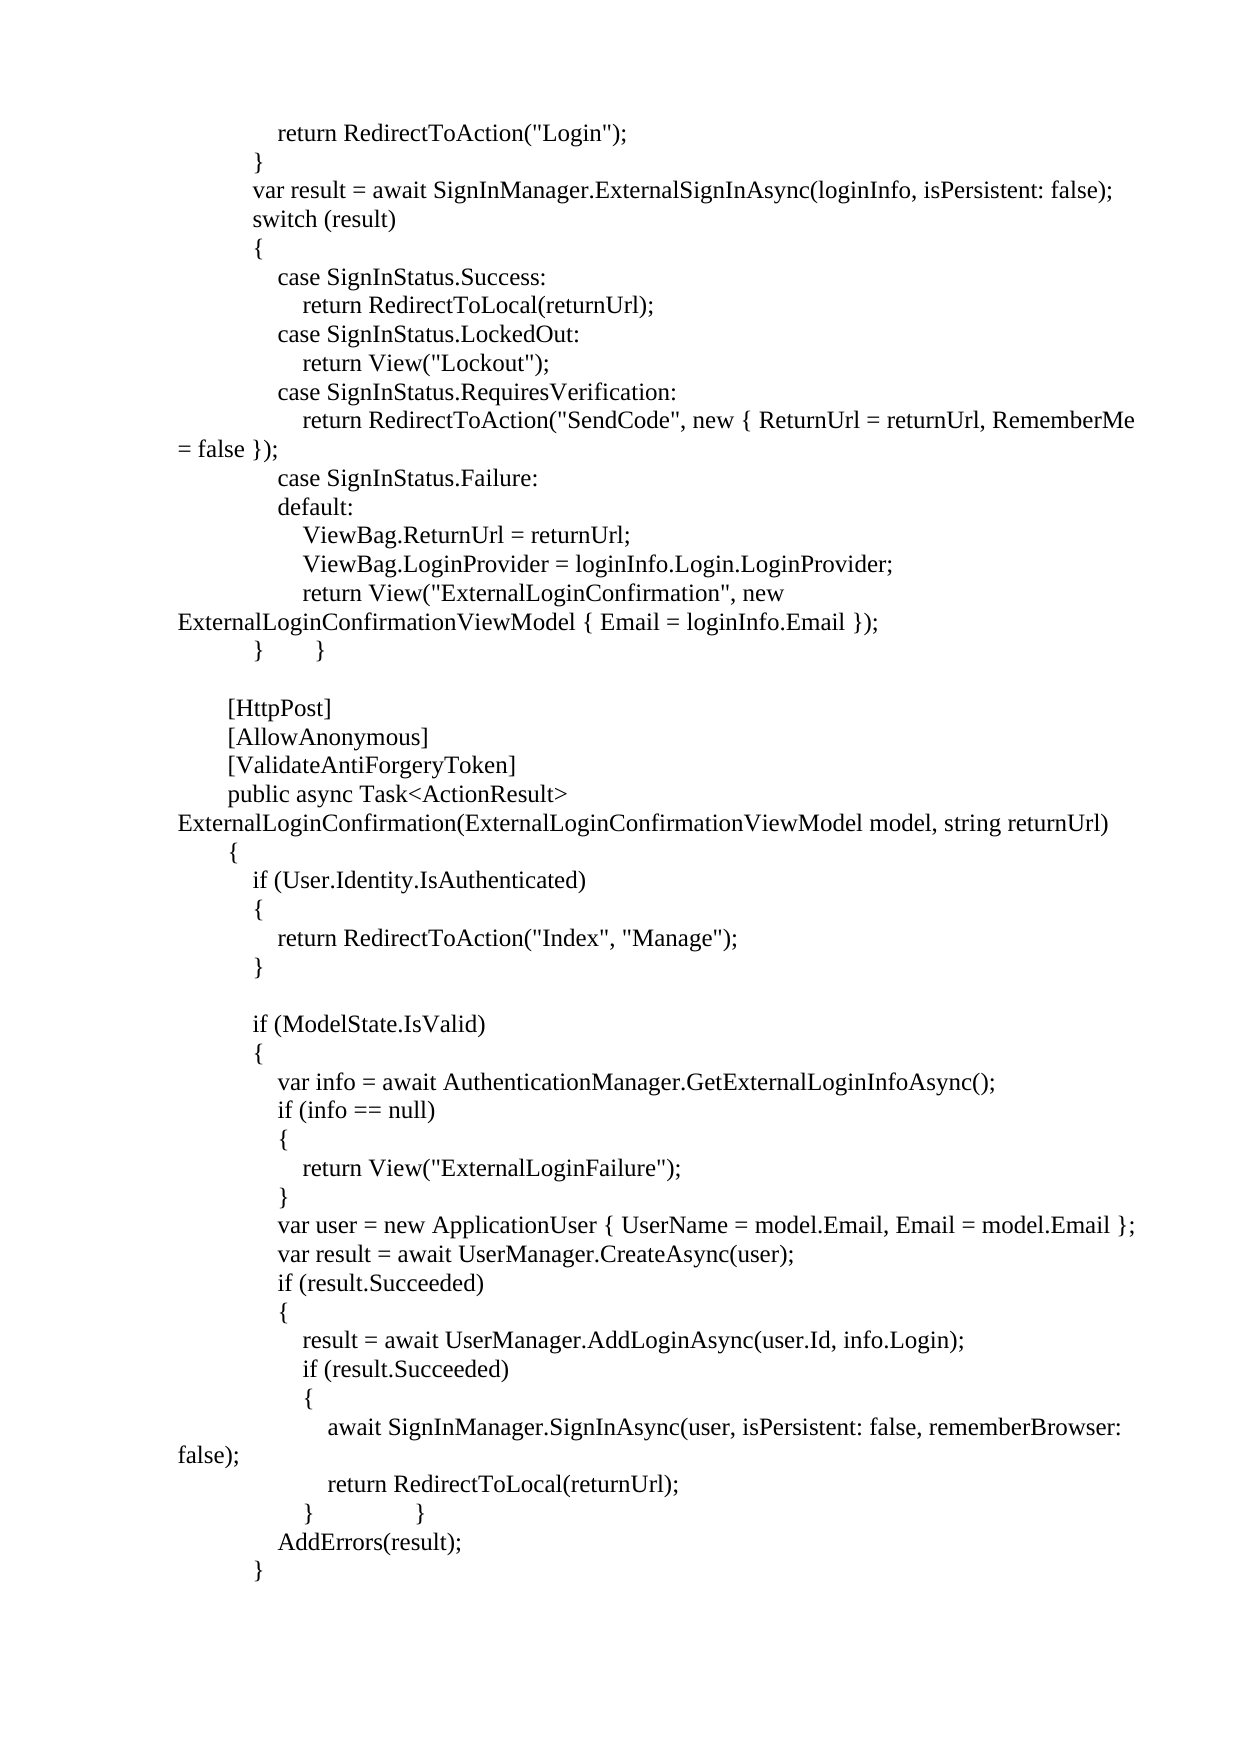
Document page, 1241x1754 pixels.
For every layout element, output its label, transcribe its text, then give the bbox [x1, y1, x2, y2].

text return View("Lockout"); [177, 348, 1152, 377]
text return View("ExternalLoginFailure"); [177, 1153, 1152, 1182]
text } [177, 147, 1152, 176]
text case SignInStatus.Success: [177, 262, 1152, 291]
text return View("ExternalLoginConfirmation", new ExternalLoginConfirmationViewModel { Email = loginInfo.Email }); [177, 578, 1152, 636]
text return RedirectToAction("SendCode", new { ReturnUrl = returnUrl, RememberMe = false }); [177, 406, 1152, 463]
text [AllowAnonymous] [177, 722, 1152, 751]
text default: [177, 492, 1152, 521]
text [HttpPost] [177, 693, 1152, 722]
text } [177, 1182, 1152, 1211]
text AddErrors(result); [177, 1527, 1152, 1556]
text return RedirectToAction("Index", "Manage"); [177, 923, 1152, 952]
text case SignInStatus.Failure: [177, 463, 1152, 492]
text { [177, 1038, 1152, 1067]
text { [177, 233, 1152, 262]
text if (result.Succeeded) [177, 1354, 1152, 1383]
text if (info == null) [177, 1096, 1152, 1124]
text } [177, 1556, 1152, 1584]
text } } [177, 1498, 1152, 1527]
text result = await UserManager.AddLoginAsync(user.Id, info.Login); [177, 1326, 1152, 1354]
text [ValidateAntiForgeryToken] [177, 751, 1152, 779]
text if (User.Identity.IsAuthenticated) [177, 866, 1152, 894]
text var info = await AuthenticationManager.GetExternalLoginInfoAsync(); [177, 1067, 1152, 1096]
text } } [177, 636, 1152, 664]
text if (result.Succeeded) [177, 1268, 1152, 1297]
text if (ModelState.IsValid) [177, 1009, 1152, 1038]
text } [177, 952, 1152, 981]
text ViewBag.ReturnUrl = returnUrl; [177, 521, 1152, 549]
text { [177, 894, 1152, 923]
text return RedirectToAction("Login"); [177, 118, 1152, 147]
text switch (result) [177, 204, 1152, 233]
text { [177, 1297, 1152, 1326]
text case SignInStatus.LockedOut: [177, 319, 1152, 348]
text ViewBag.LoginProvider = loginInfo.Login.LoginProvider; [177, 549, 1152, 578]
text var result = await UserManager.CreateAsync(user); [177, 1239, 1152, 1268]
text return RedirectToLocal(returnUrl); [177, 291, 1152, 319]
text var user = new ApplicationUser { UserName = model.Email, Email = model.Email }; [177, 1211, 1152, 1239]
text await SignInManager.SignInAsync(user, isPersistent: false, rememberBrowser: false); [177, 1412, 1152, 1469]
text case SignInStatus.RequiresVerification: [177, 377, 1152, 406]
text var result = await SignInManager.ExternalSignInAsync(loginInfo, isPersistent: false); [177, 176, 1152, 204]
text public async Task<ActionResult> ExternalLoginConfirmation(ExternalLoginConfirmationViewModel model, string returnUrl) [177, 779, 1152, 837]
text { [177, 1383, 1152, 1412]
text { [177, 1124, 1152, 1153]
text { [177, 837, 1152, 866]
text return RedirectToLocal(returnUrl); [177, 1469, 1152, 1498]
